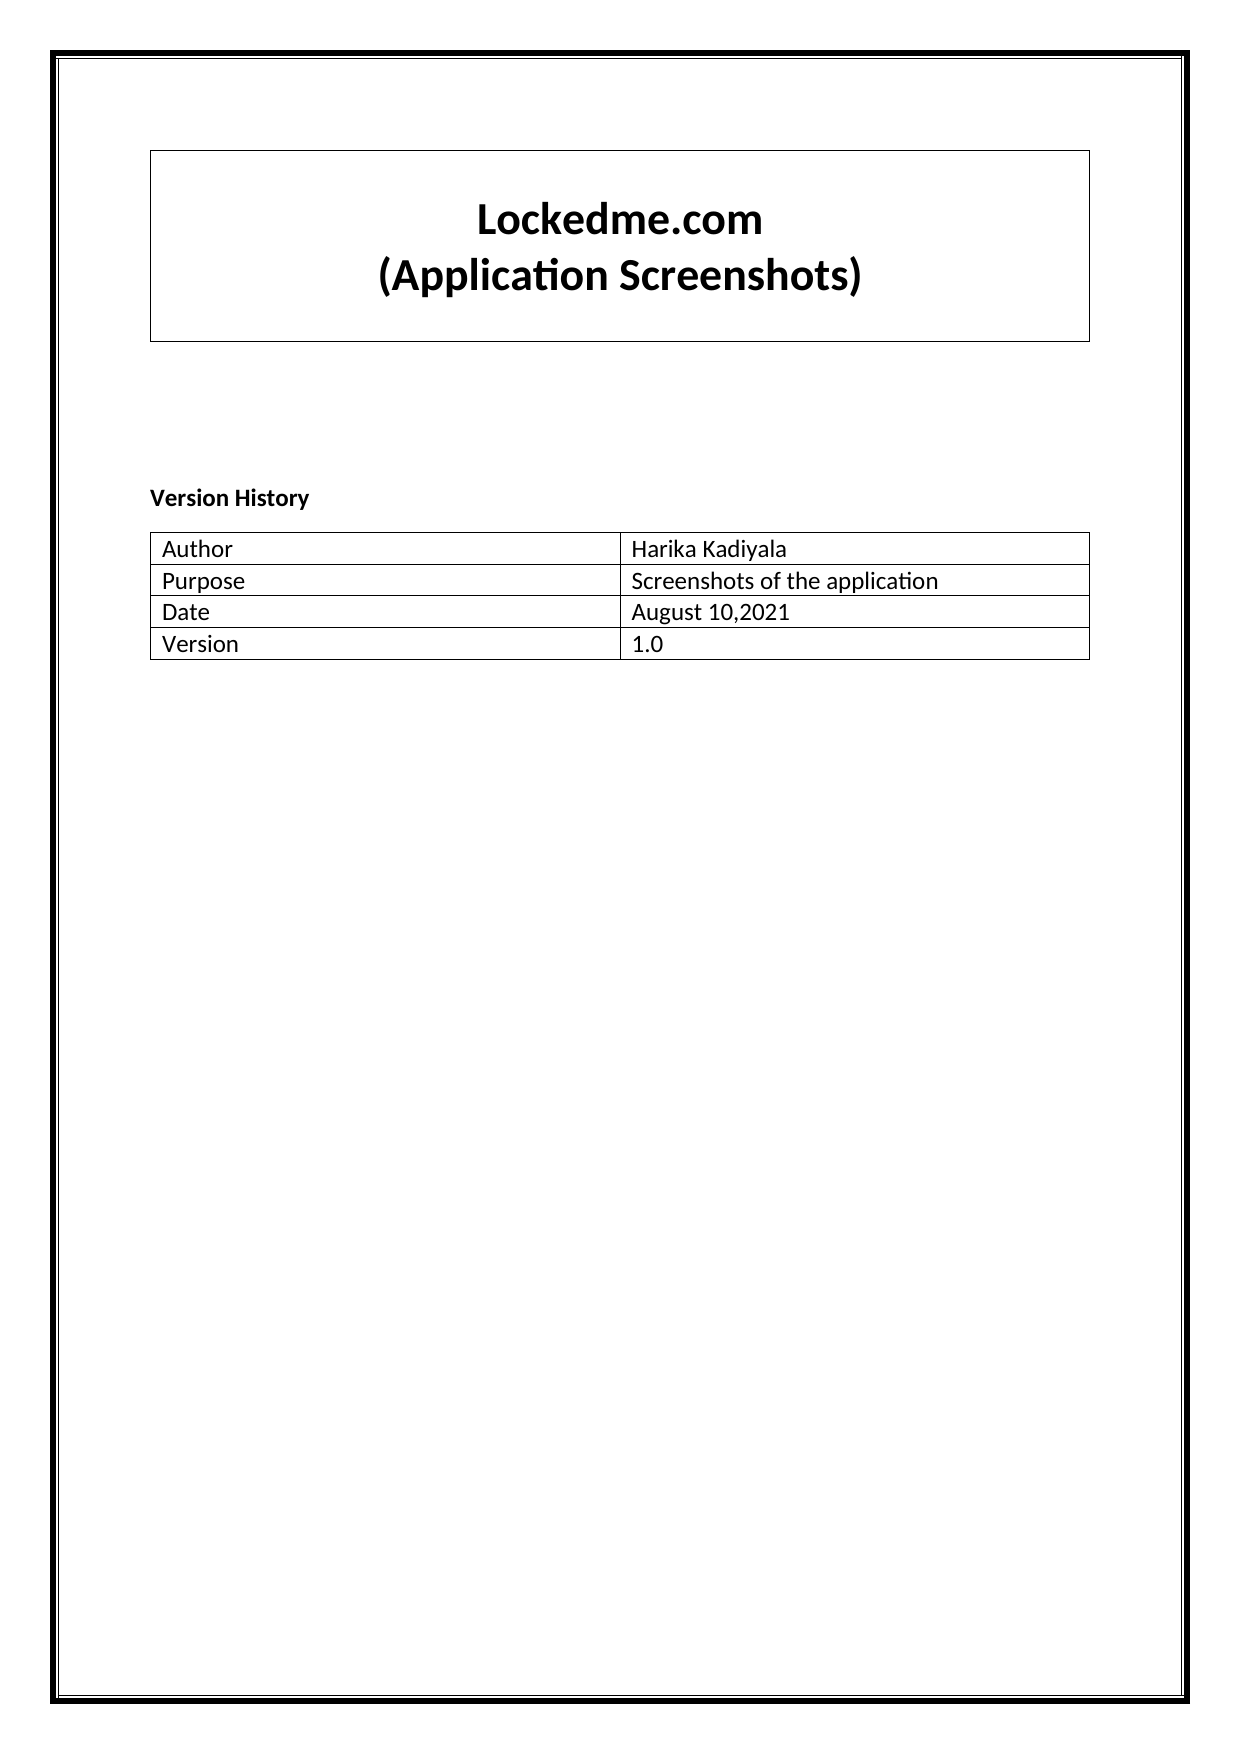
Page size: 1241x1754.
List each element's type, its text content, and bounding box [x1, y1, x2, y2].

table_cell 1.0 [621, 628, 1089, 658]
table_cell Screenshots of the application [621, 565, 1089, 595]
table_cell Date [151, 596, 620, 627]
table_cell Purpose [151, 565, 620, 595]
table_header Harika Kadiyala [621, 533, 1089, 564]
table_cell August 10,2021 [621, 596, 1089, 627]
text Version History [150, 483, 1090, 513]
table_header Author [151, 533, 620, 564]
table_header Lockedme.com (Application Screenshots) [151, 151, 1089, 341]
table_cell Version [151, 628, 620, 658]
